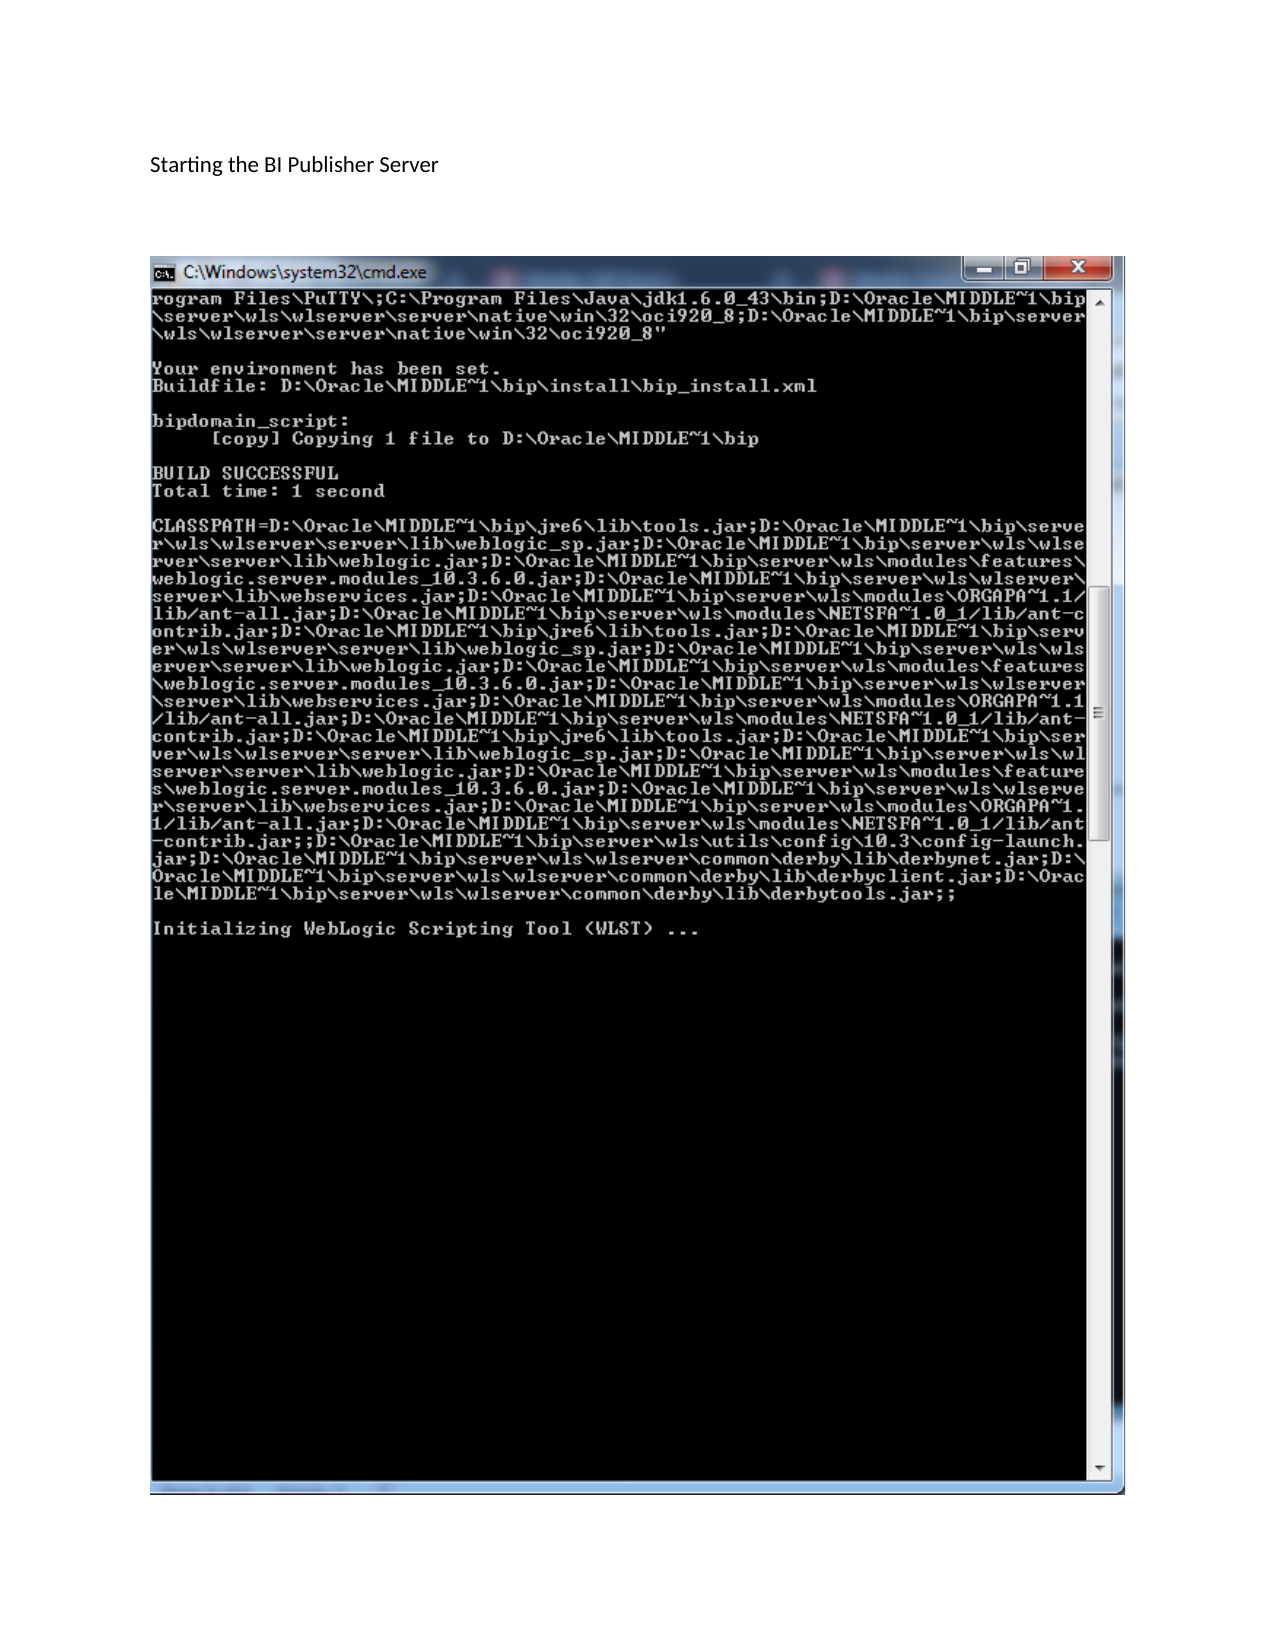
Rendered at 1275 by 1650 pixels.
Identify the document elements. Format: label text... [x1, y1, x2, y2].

text Starting the BI Publisher Server [150, 150, 1125, 178]
picture [150, 256, 1125, 1495]
